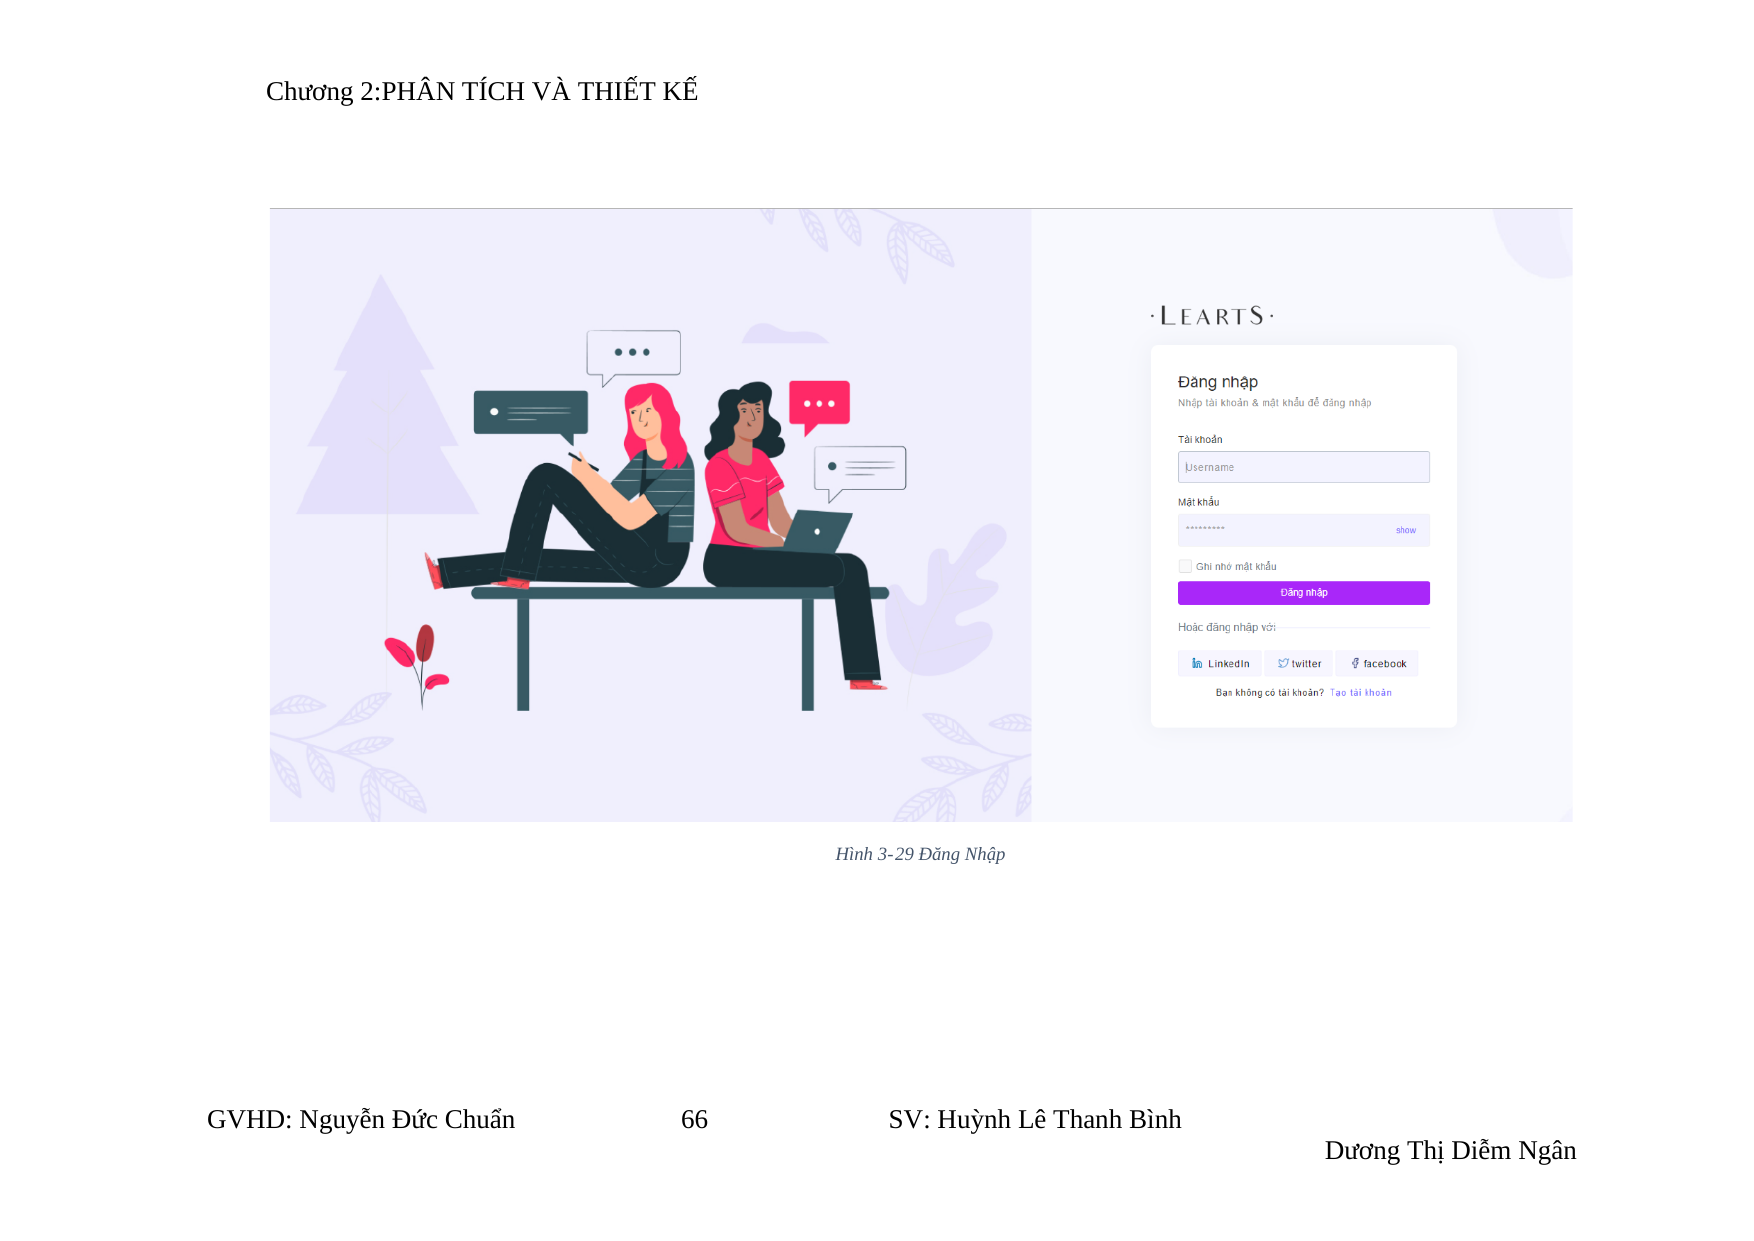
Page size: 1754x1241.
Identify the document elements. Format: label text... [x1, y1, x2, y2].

picture [269, 206, 1573, 822]
